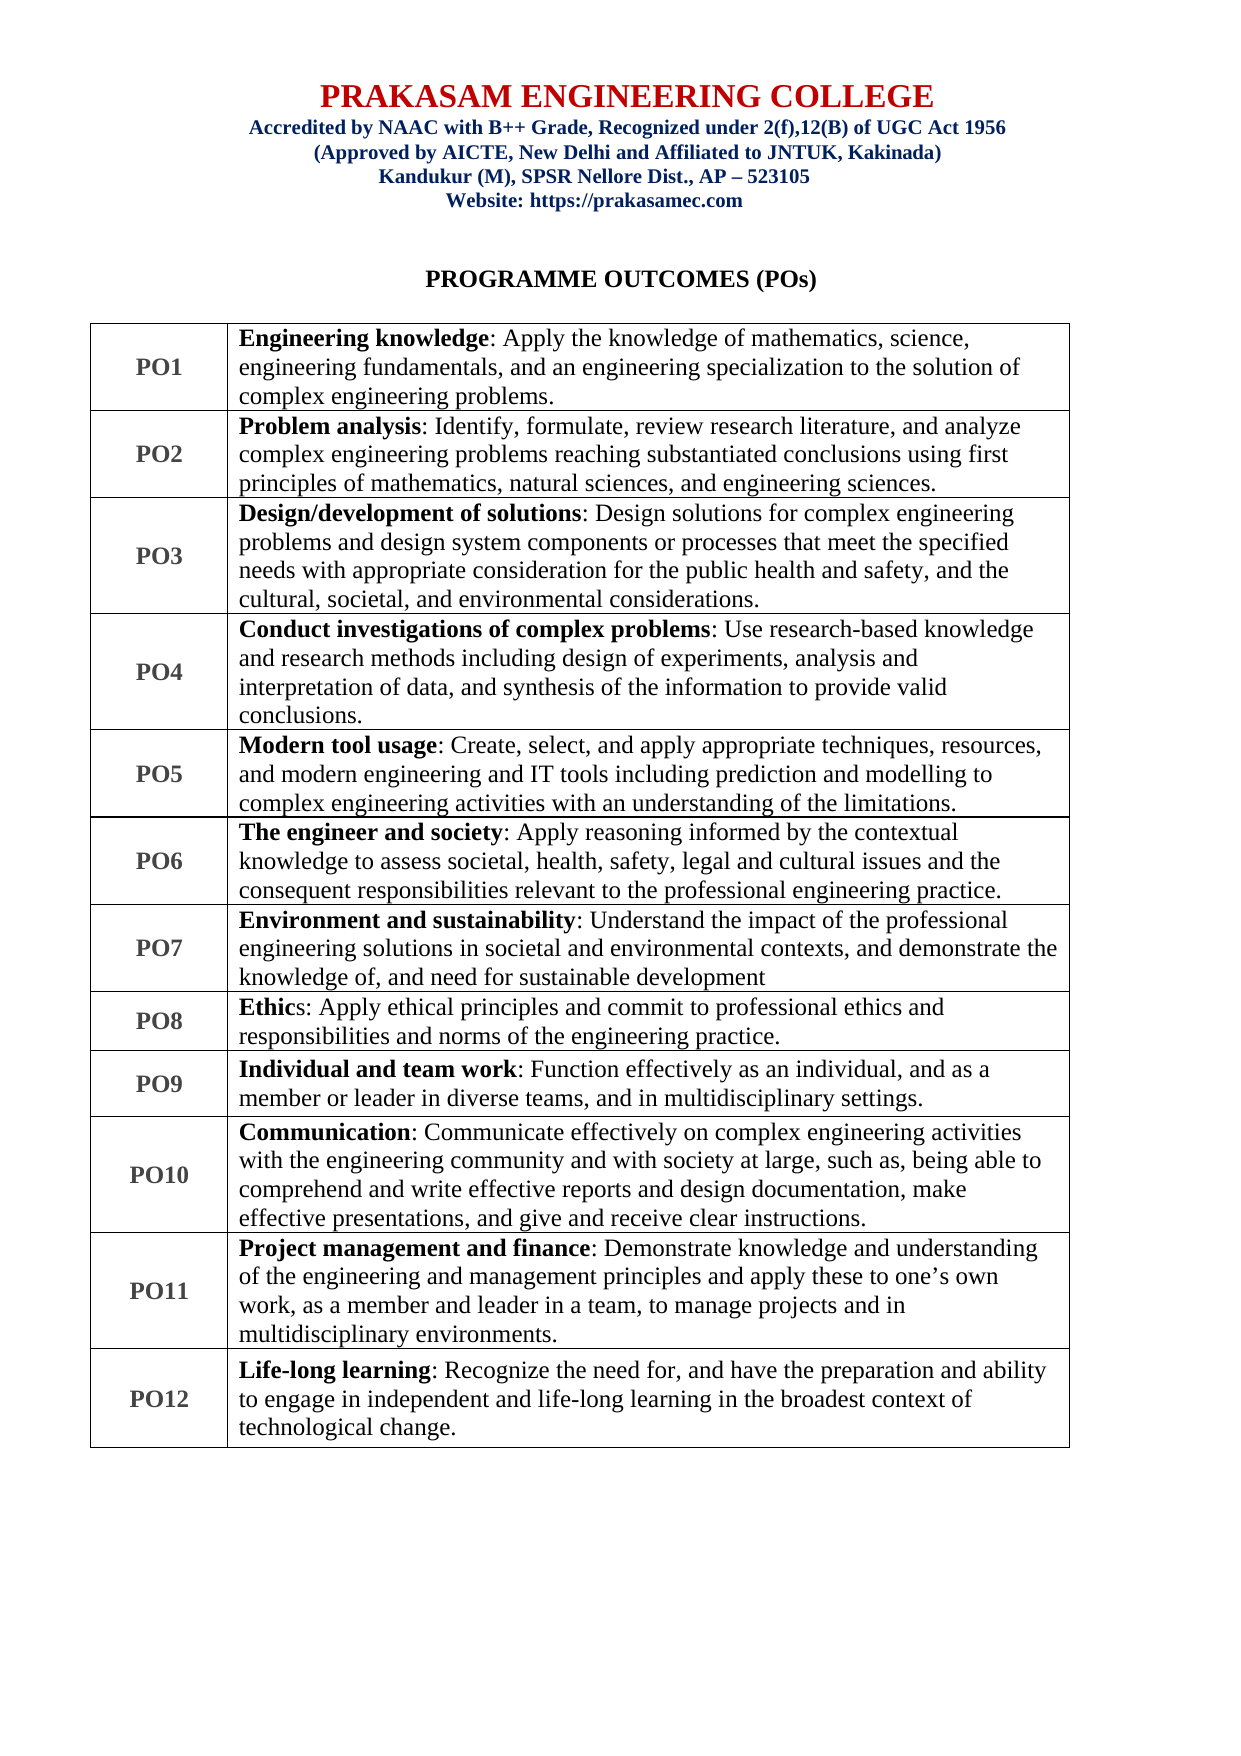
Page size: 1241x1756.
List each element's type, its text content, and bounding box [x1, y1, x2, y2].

table_cell Individual and team work: Function effectively as an individual, and as a member or leader in diverse teams, and in multidisciplinary settings. [228, 1051, 1069, 1116]
table_cell Design/development of solutions: Design solutions for complex engineering problems and design system components or processes that meet the specified needs with appropriate consideration for the public health and safety, and the cultural, societal, and environmental considerations. [228, 498, 1069, 613]
table_cell The engineer and society: Apply reasoning informed by the contextual knowledge to assess societal, health, safety, legal and cultural issues and the consequent responsibilities relevant to the professional engineering practice. [228, 818, 1069, 904]
subtitle PROGRAMME OUTCOMES (POs) [251, 264, 991, 293]
table_cell Problem analysis: Identify, formulate, review research literature, and analyze complex engineering problems reaching substantiated conclusions using first principles of mathematics, natural sciences, and engineering sciences. [228, 411, 1069, 497]
table_cell PO2 [91, 411, 227, 497]
table_cell Life-long learning: Recognize the need for, and have the preparation and ability to engage in independent and life-long learning in the broadest context of technological change. [228, 1349, 1069, 1447]
table_cell PO11 [91, 1233, 227, 1348]
table_cell PO9 [91, 1051, 227, 1116]
table_cell PO10 [91, 1117, 227, 1232]
table_cell PO4 [91, 614, 227, 729]
table_cell Ethics: Apply ethical principles and commit to professional ethics and responsibilities and norms of the engineering practice. [228, 992, 1069, 1049]
table_header PO1 [91, 324, 227, 410]
table_cell PO8 [91, 992, 227, 1049]
table_cell PO6 [91, 818, 227, 904]
table_cell PO12 [91, 1349, 227, 1447]
table_cell Communication: Communicate effectively on complex engineering activities with the engineering community and with society at large, such as, being able to comprehend and write effective reports and design documentation, make effective presentations, and give and receive clear instructions. [228, 1117, 1069, 1232]
table_cell Environment and sustainability: Understand the impact of the professional engineering solutions in societal and environmental contexts, and demonstrate the knowledge of, and need for sustainable development [228, 905, 1069, 991]
table_cell PO7 [91, 905, 227, 991]
table_cell Project management and finance: Demonstrate knowledge and understanding of the engineering and management principles and apply these to one’s own work, as a member and leader in a team, to manage projects and in multidisciplinary environments. [228, 1233, 1069, 1348]
table_cell Modern tool usage: Create, select, and apply appropriate techniques, resources, and modern engineering and IT tools including prediction and modelling to complex engineering activities with an understanding of the limitations. [228, 730, 1069, 816]
table_cell PO5 [91, 730, 227, 816]
table_header Engineering knowledge: Apply the knowledge of mathematics, science, engineering fundamentals, and an engineering specialization to the solution of complex engineering problems. [228, 324, 1069, 410]
table_cell PO3 [91, 498, 227, 613]
table_cell Conduct investigations of complex problems: Use research-based knowledge and research methods including design of experiments, analysis and interpretation of data, and synthesis of the information to provide valid conclusions. [228, 614, 1069, 729]
